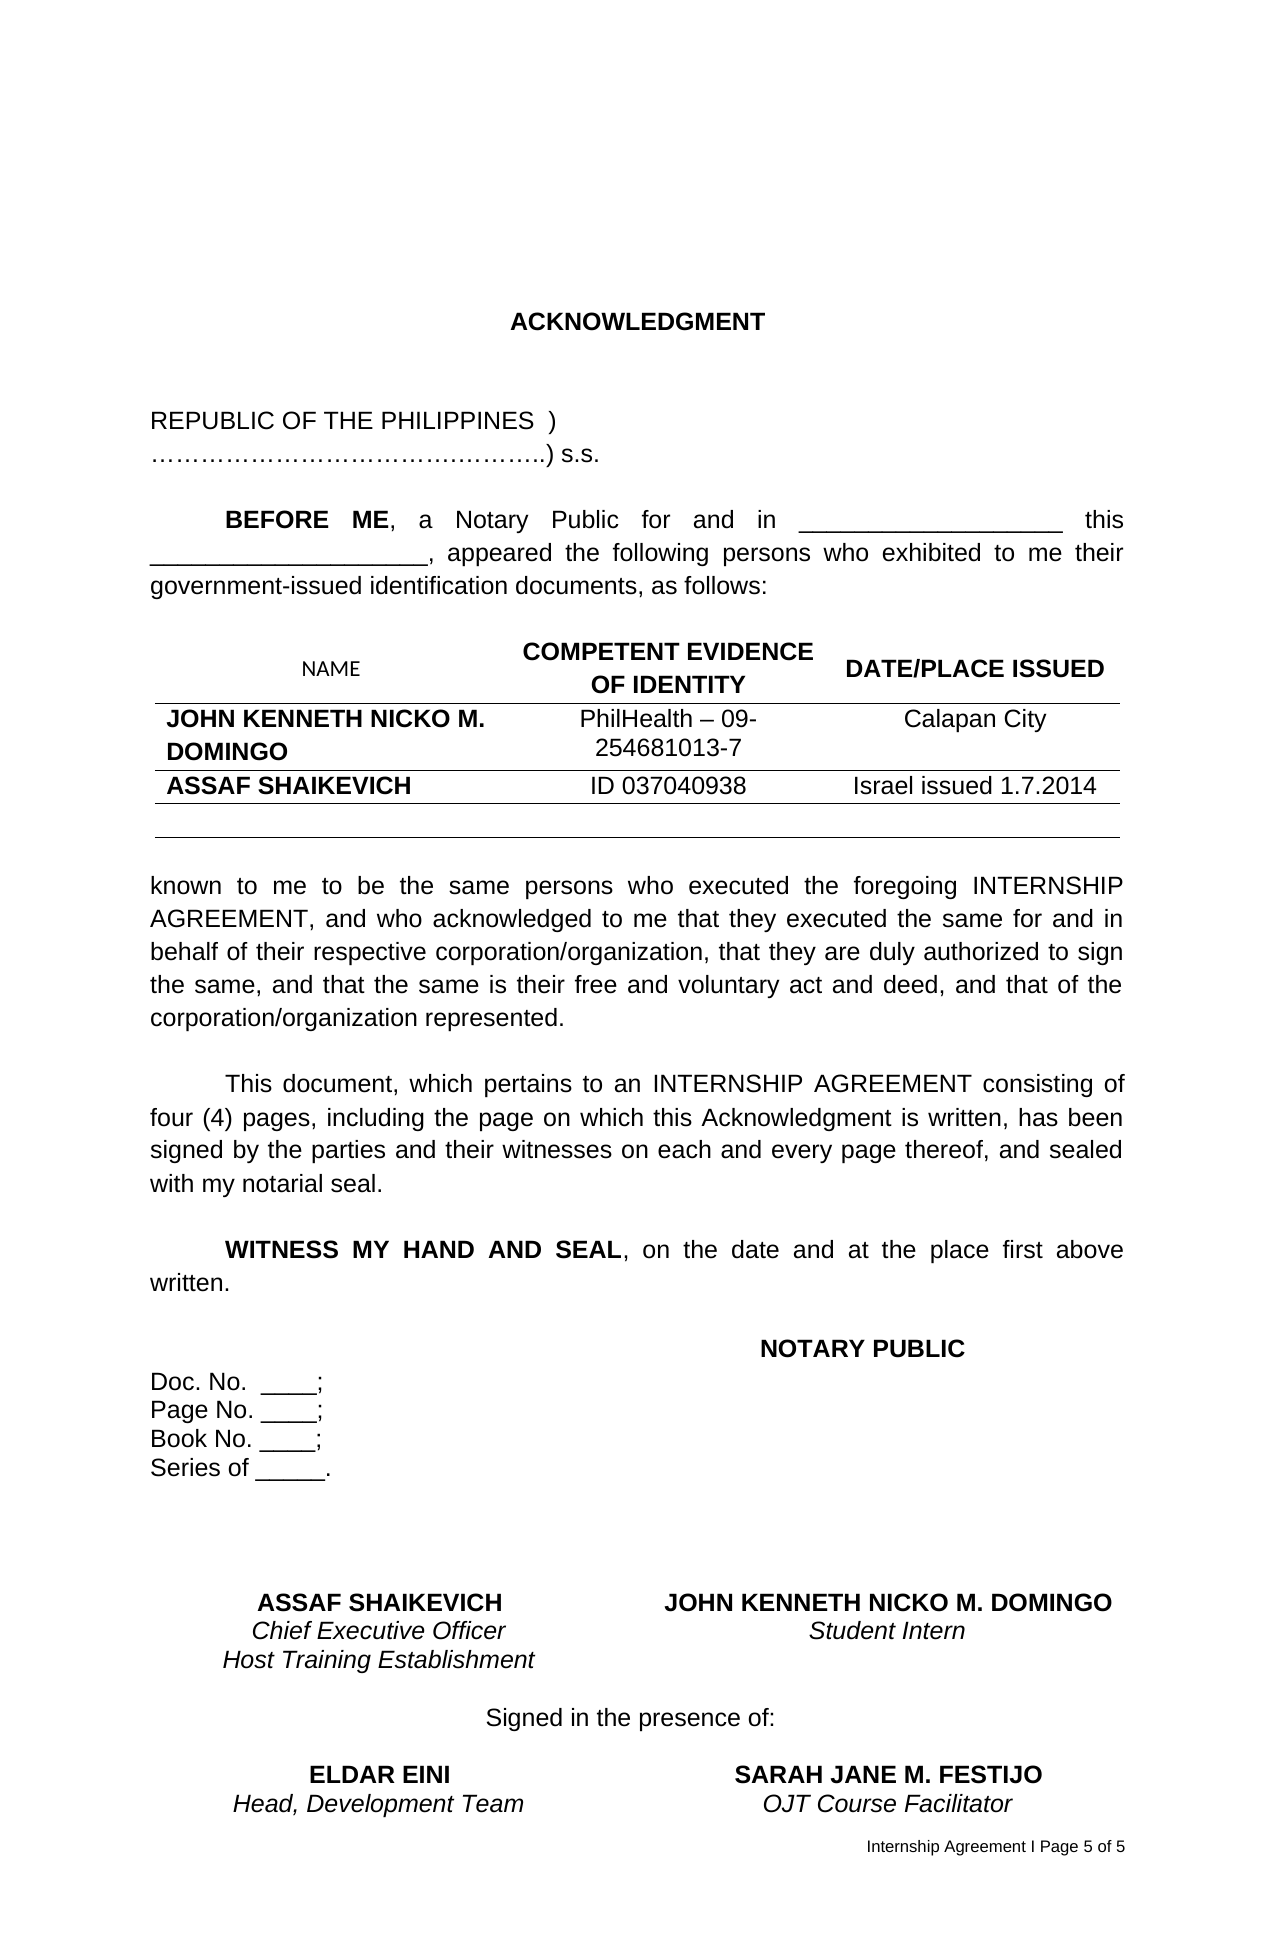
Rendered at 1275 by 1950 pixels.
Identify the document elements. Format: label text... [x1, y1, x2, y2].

text Doc. No. ____; [150, 1367, 1125, 1395]
text ACKNOWLEDGMENT [150, 307, 1125, 336]
text Series of _____. [150, 1453, 1125, 1482]
text REPUBLIC OF THE PHILIPPINES ) [150, 406, 1125, 435]
text Book No. ____; [150, 1424, 1125, 1453]
text ……………………………….………..) s.s. [150, 439, 1125, 468]
text BEFORE ME, a Notary Public for and in ___________________ this ____________________, appeared the following persons who exhibited to me their government-issued identification documents, as follows: [150, 505, 1125, 600]
text NOTARY PUBLIC [525, 1334, 1125, 1362]
text WITNESS MY HAND AND SEAL, on the date and at the place first above written. [150, 1234, 1125, 1296]
text Page No. ____; [150, 1395, 1125, 1424]
text This document, which pertains to an INTERNSHIP AGREEMENT consisting of four (4) pages, including the page on which this Acknowledgment is written, has been signed by the parties and their witnesses on each and every page thereof, and sealed with my notarial seal. [150, 1069, 1125, 1197]
text known to me to be the same persons who executed the foregoing INTERNSHIP AGREEMENT, and who acknowledged to me that they executed the same for and in behalf of their respective corporation/organization, that they are duly authorized to sign the same, and that the same is their free and voluntary act and deed, and that of the corporation/organization represented. [150, 871, 1125, 1032]
